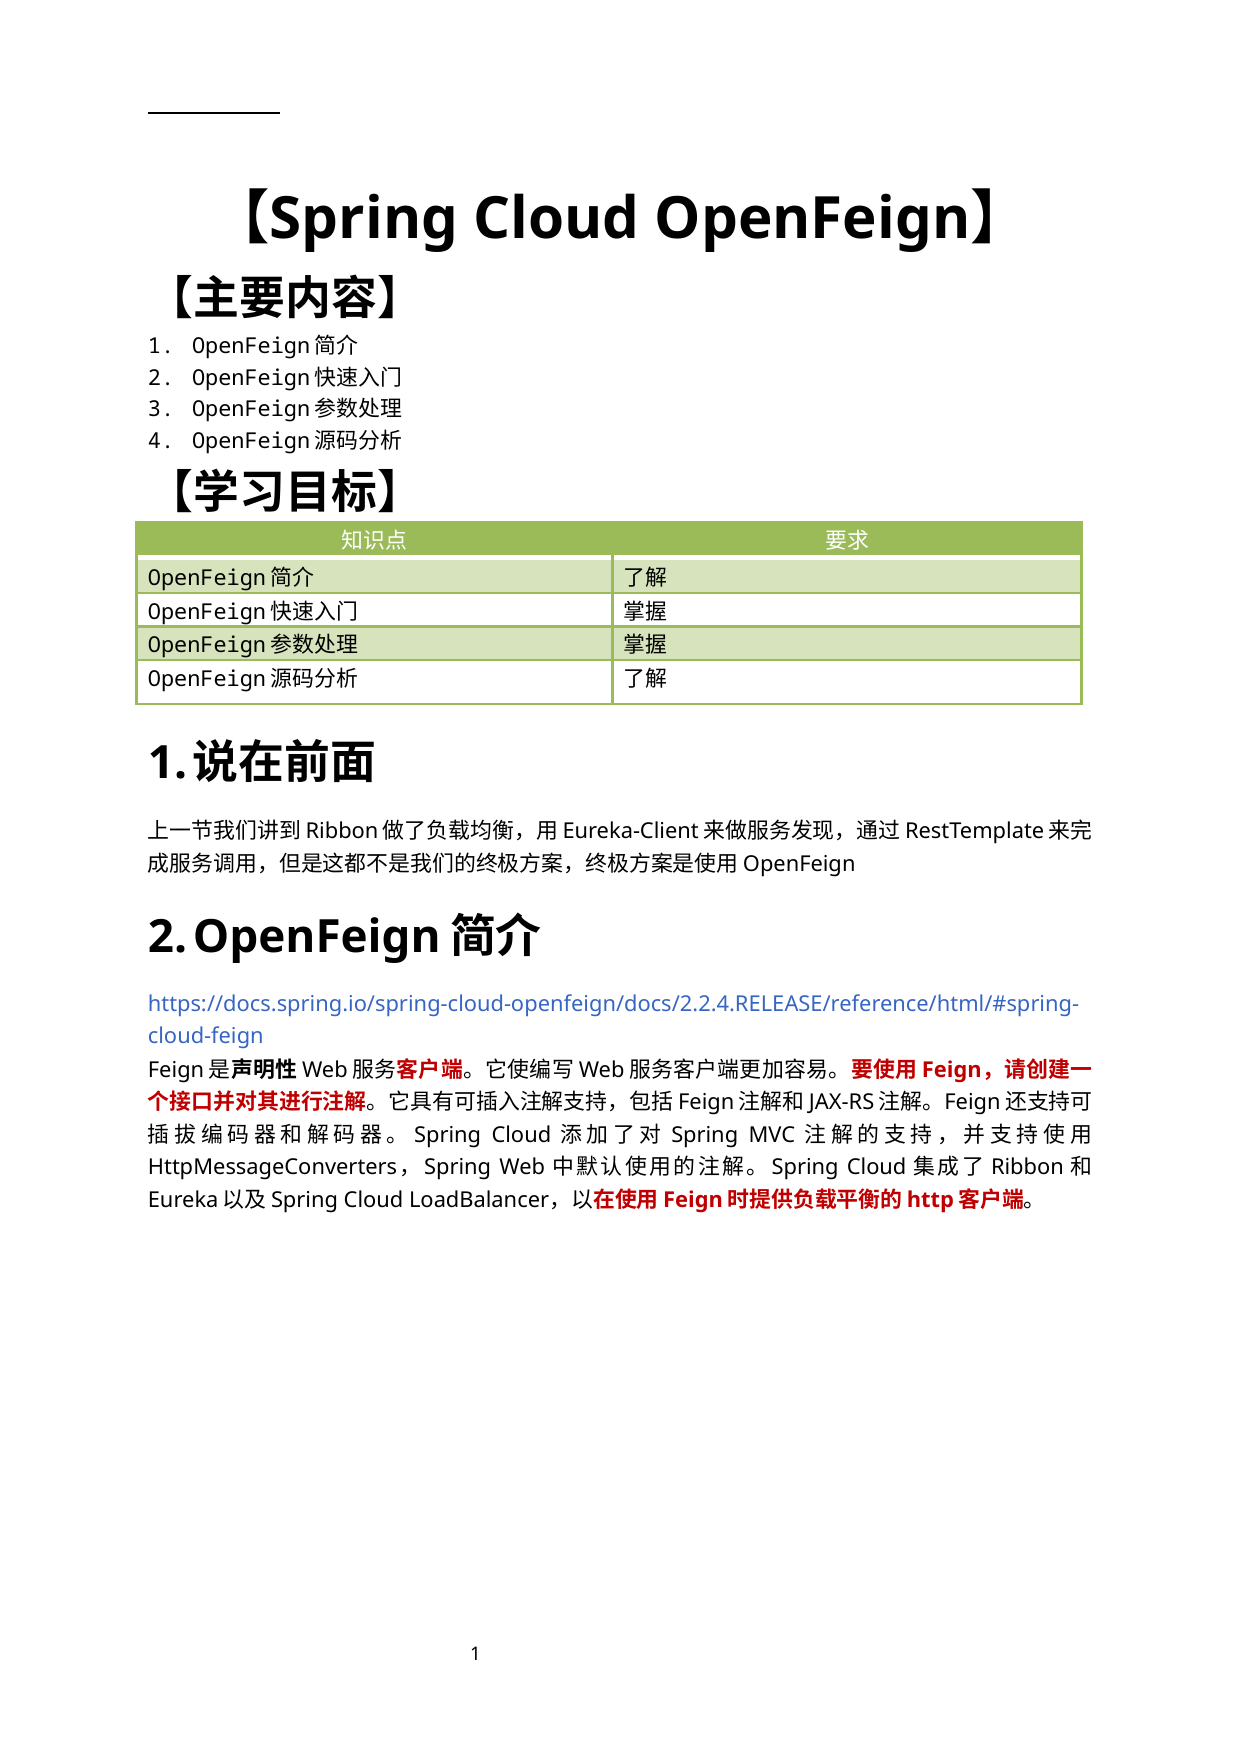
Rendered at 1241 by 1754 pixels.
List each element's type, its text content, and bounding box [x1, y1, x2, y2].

table_cell OpenFeign参数处理 [138, 628, 611, 659]
table_cell 了解 [614, 661, 1080, 703]
list OpenFeign快速入门 [148, 360, 1093, 391]
list OpenFeign参数处理 [148, 391, 1093, 423]
text 【Spring Cloud OpenFeign】 [148, 164, 1093, 262]
subtitle 说在前面 [148, 726, 1093, 792]
list OpenFeign简介 [148, 328, 1093, 360]
table_cell OpenFeign快速入门 [138, 594, 611, 625]
subtitle OpenFeign简介 [148, 899, 1093, 965]
text 上一节我们讲到Ribbon做了负载均衡，用Eureka-Client来做服务发现，通过RestTemplate来完成服务调用，但是这都不是我们的终极方案，终极方案是使用OpenFeign [148, 813, 1093, 878]
table_cell OpenFeign简介 [138, 560, 611, 592]
text https://docs.spring.io/spring-cloud-openfeign/docs/2.2.4.RELEASE/reference/html/#spring-cloud-feign [148, 986, 1093, 1051]
table_cell OpenFeign源码分析 [138, 661, 611, 703]
table_header 知识点 [138, 524, 611, 555]
text Feign是声明性Web服务客户端。它使编写Web服务客户端更加容易。要使用Feign，请创建一个接口并对其进行注解。它具有可插入注解支持，包括Feign注解和JAX-RS注解。Feign还支持可插拔编码器和解码器。Spring Cloud添加了对Spring MVC注解的支持，并支持使用HttpMessageConverters，Spring Web中默认使用的注解。Spring Cloud集成了Ribbon和Eureka以及Spring Cloud LoadBalancer，以在使用Feign时提供负载平衡的http客户端。 [148, 1051, 1093, 1214]
table_cell 掌握 [614, 594, 1080, 625]
text 【学习目标】 [148, 455, 1093, 521]
table_cell 了解 [614, 560, 1080, 592]
table_cell 掌握 [614, 628, 1080, 659]
table_header 要求 [614, 524, 1080, 555]
text 【主要内容】 [148, 262, 1093, 328]
list OpenFeign源码分析 [148, 423, 1093, 455]
